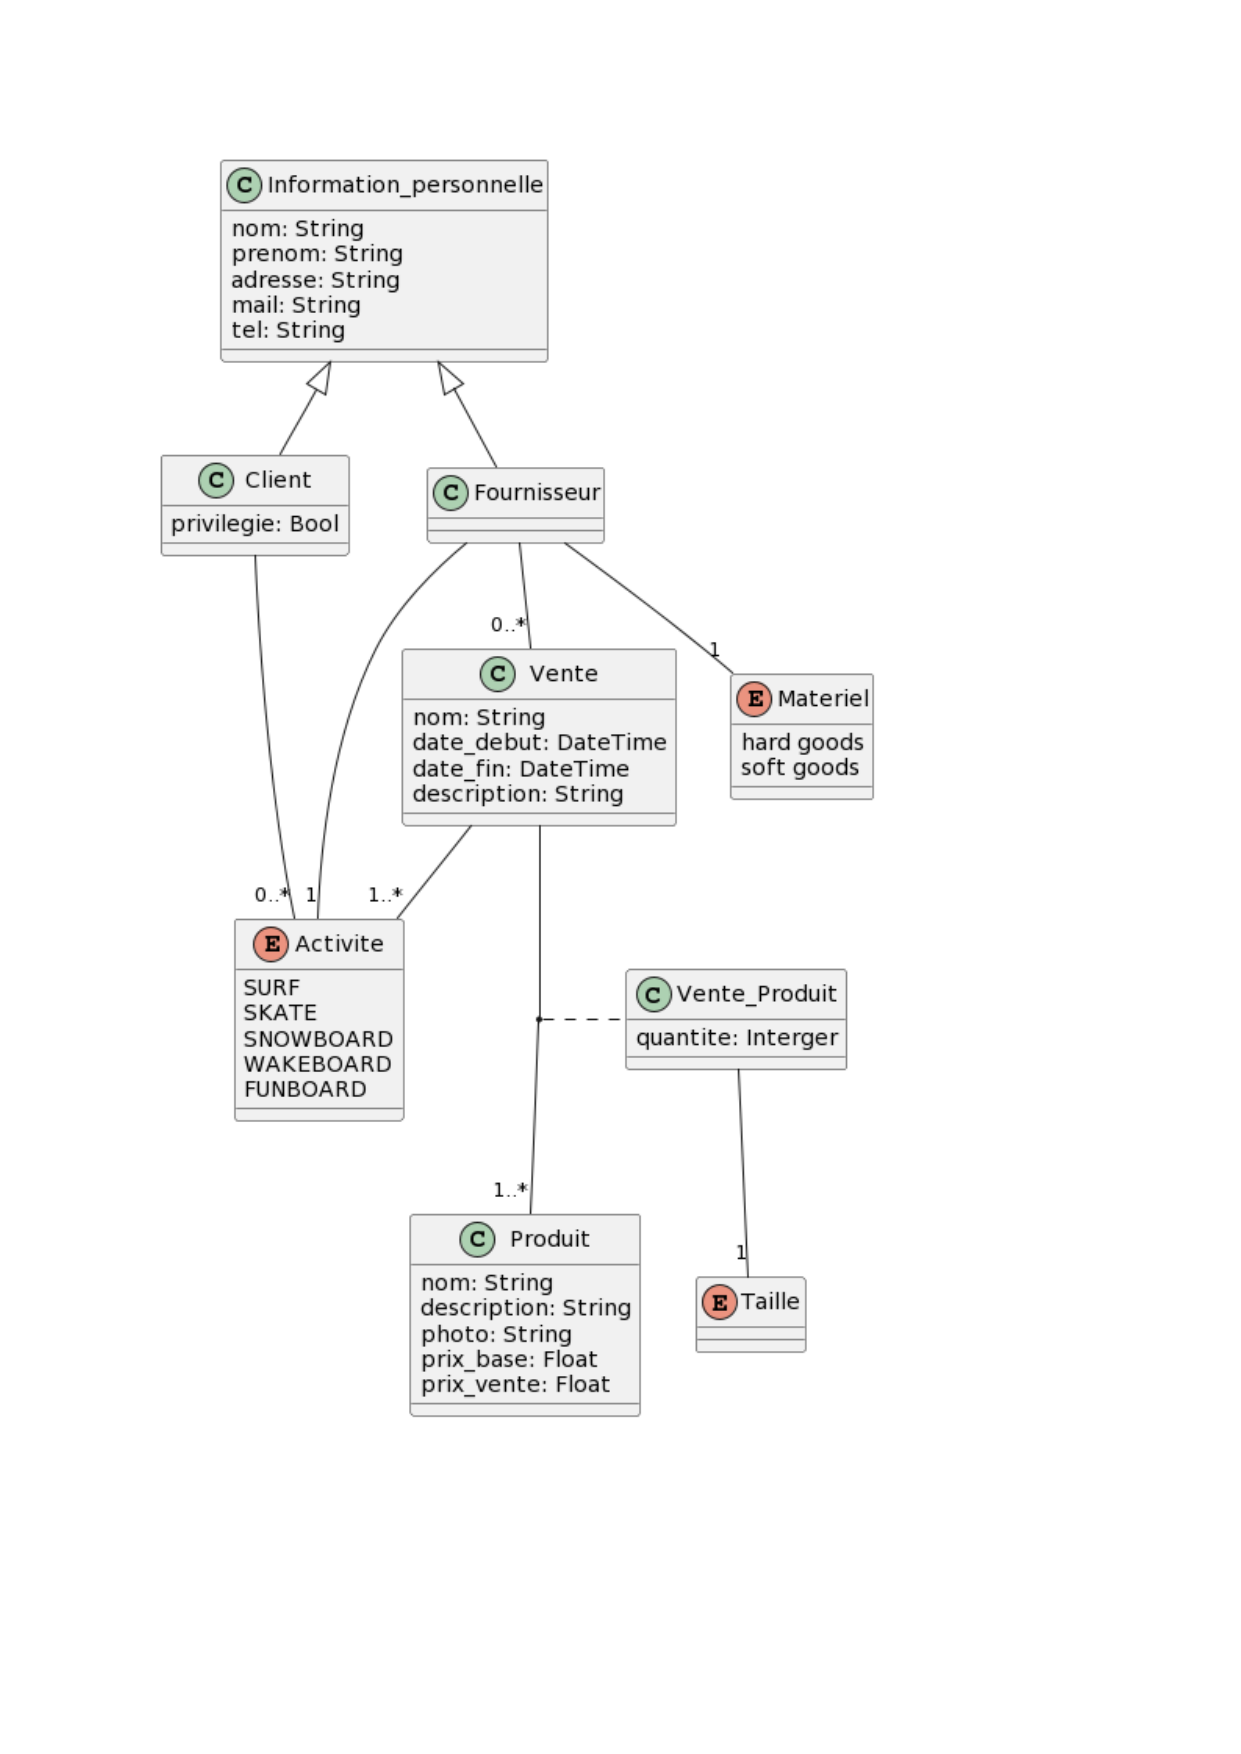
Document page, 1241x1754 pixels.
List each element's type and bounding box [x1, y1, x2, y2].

picture [150, 150, 882, 1425]
